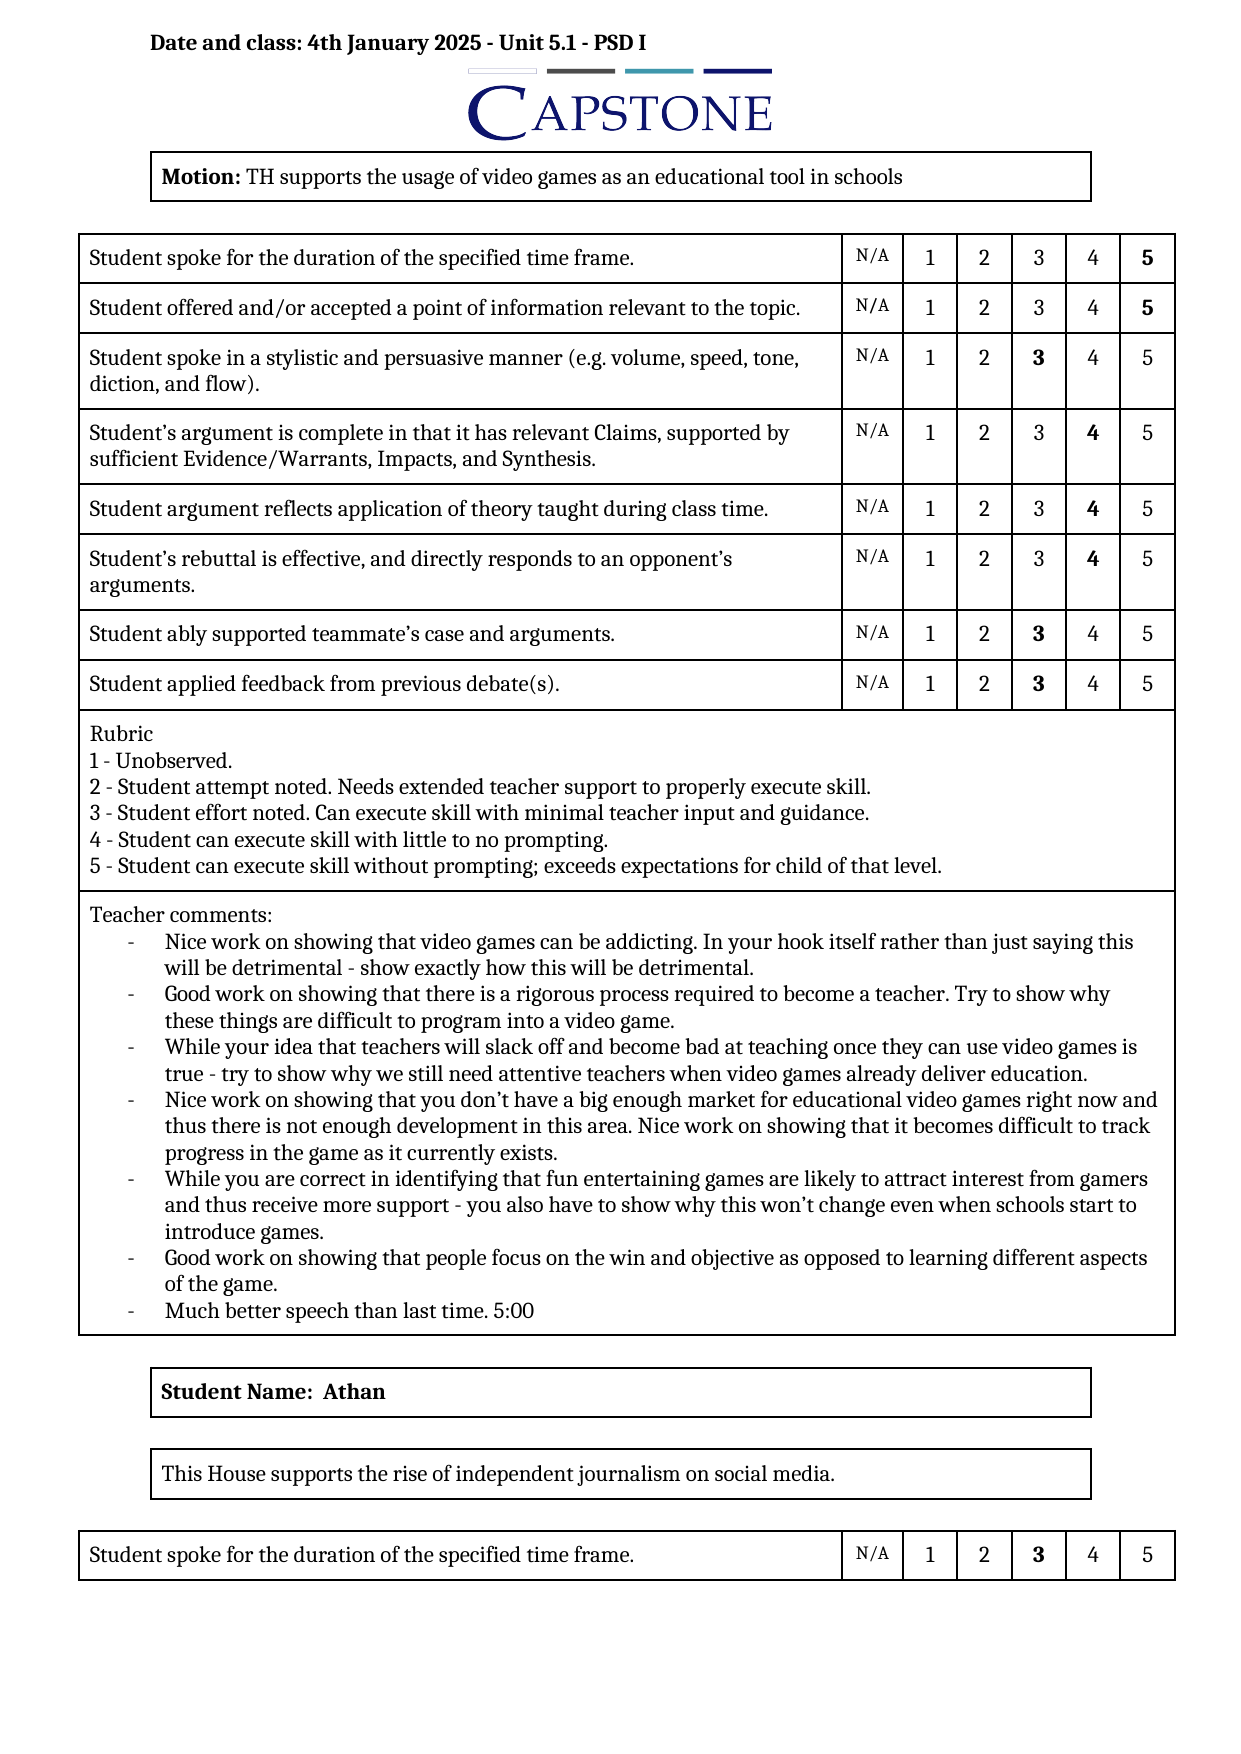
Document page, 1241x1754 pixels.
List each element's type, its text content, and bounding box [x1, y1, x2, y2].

table_cell Student’s argument is complete in that it has relevant Claims, supported by sufficient Evidence/Warrants, Impacts, and Synthesis. [80, 410, 841, 483]
table_cell 1 [904, 485, 956, 533]
table_cell 5 [1121, 334, 1174, 407]
table_cell 4 [1067, 535, 1119, 609]
table_cell 3 [1013, 284, 1065, 332]
table_cell 5 [1121, 485, 1174, 533]
table_cell 2 [958, 284, 1011, 332]
table_cell 4 [1067, 410, 1119, 483]
table_cell N/A [843, 611, 902, 659]
table_header 3 [1013, 235, 1065, 282]
table_header 2 [958, 235, 1011, 282]
table_cell Student argument reflects application of theory taught during class time. [80, 485, 841, 533]
table_cell N/A [843, 410, 902, 483]
table_header Student spoke for the duration of the specified time frame. [80, 1532, 841, 1579]
table_cell 3 [1013, 661, 1065, 709]
table_cell 3 [1013, 334, 1065, 407]
table_cell N/A [843, 334, 902, 407]
table_cell 3 [1013, 410, 1065, 483]
table_cell 2 [958, 485, 1011, 533]
table_header 4 [1067, 1532, 1119, 1579]
table_cell 1 [904, 410, 956, 483]
table_cell 4 [1067, 611, 1119, 659]
table_cell N/A [843, 485, 902, 533]
table_header Student Name: Athan [152, 1369, 1090, 1416]
table_header N/A [843, 235, 902, 282]
table_cell 4 [1067, 284, 1119, 332]
table_cell 5 [1121, 410, 1174, 483]
table_cell Student spoke in a stylistic and persuasive manner (e.g. volume, speed, tone, diction, and flow). [80, 334, 841, 407]
table_cell 2 [958, 535, 1011, 609]
table_cell N/A [843, 535, 902, 609]
table_cell 5 [1121, 284, 1174, 332]
table_cell N/A [843, 661, 902, 709]
table_cell Rubric 1 - Unobserved. 2 - Student attempt noted. Needs extended teacher support to properly execute skill. 3 - Student effort noted. Can execute skill with minimal teacher input and guidance. 4 - Student can execute skill with little to no prompting. 5 - Student can execute skill without prompting; exceeds expectations for child of that level. [80, 711, 1174, 890]
table_cell 1 [904, 284, 956, 332]
table_cell 1 [904, 334, 956, 407]
table_cell 2 [958, 661, 1011, 709]
table_cell Student’s rebuttal is effective, and directly responds to an opponent’s arguments. [80, 535, 841, 609]
table_cell 4 [1067, 661, 1119, 709]
table_cell 1 [904, 661, 956, 709]
table_cell Student ably supported teammate’s case and arguments. [80, 611, 841, 659]
table_cell Teacher comments: Nice work on showing that video games can be addicting. In your hook itself rather than just saying this will be detrimental - show exactly how this will be detrimental. Good work on showing that there is a rigorous process required to become a teacher. Try to show why these things are difficult to program into a video game. While your idea that teachers will slack off and become bad at teaching once they can use video games is true - try to show why we still need attentive teachers when video games already deliver education. Nice work on showing that you don’t have a big enough market for educational video games right now and thus there is not enough development in this area. Nice work on showing that it becomes difficult to track progress in the game as it currently exists. While you are correct in identifying that fun entertaining games are likely to attract interest from gamers and thus receive more support - you also have to show why this won’t change even when schools start to introduce games. Good work on showing that people focus on the win and objective as opposed to learning different aspects of the game. Much better speech than last time. 5:00 [80, 892, 1174, 1334]
table_header 1 [904, 235, 956, 282]
table_cell 1 [904, 611, 956, 659]
table_cell 1 [904, 535, 956, 609]
table_cell 3 [1013, 485, 1065, 533]
table_cell 4 [1067, 485, 1119, 533]
table_header Motion: TH supports the usage of video games as an educational tool in schools [152, 153, 1090, 200]
table_header 4 [1067, 235, 1119, 282]
table_cell 2 [958, 611, 1011, 659]
table_header 5 [1121, 235, 1174, 282]
table_cell 2 [958, 334, 1011, 407]
table_cell 5 [1121, 535, 1174, 609]
picture [460, 60, 781, 147]
table_cell 5 [1121, 611, 1174, 659]
table_cell 3 [1013, 535, 1065, 609]
table_cell 3 [1013, 611, 1065, 659]
table_cell N/A [843, 284, 902, 332]
table_header 3 [1013, 1532, 1065, 1579]
table_header 2 [958, 1532, 1011, 1579]
table_cell Student applied feedback from previous debate(s). [80, 661, 841, 709]
table_cell Student offered and/or accepted a point of information relevant to the topic. [80, 284, 841, 332]
table_cell 5 [1121, 661, 1174, 709]
table_header This House supports the rise of independent journalism on social media. [152, 1450, 1090, 1497]
table_header 5 [1121, 1532, 1174, 1579]
table_cell 4 [1067, 334, 1119, 407]
table_header 1 [904, 1532, 956, 1579]
table_header N/A [843, 1532, 902, 1579]
table_cell 2 [958, 410, 1011, 483]
table_header Student spoke for the duration of the specified time frame. [80, 235, 841, 282]
